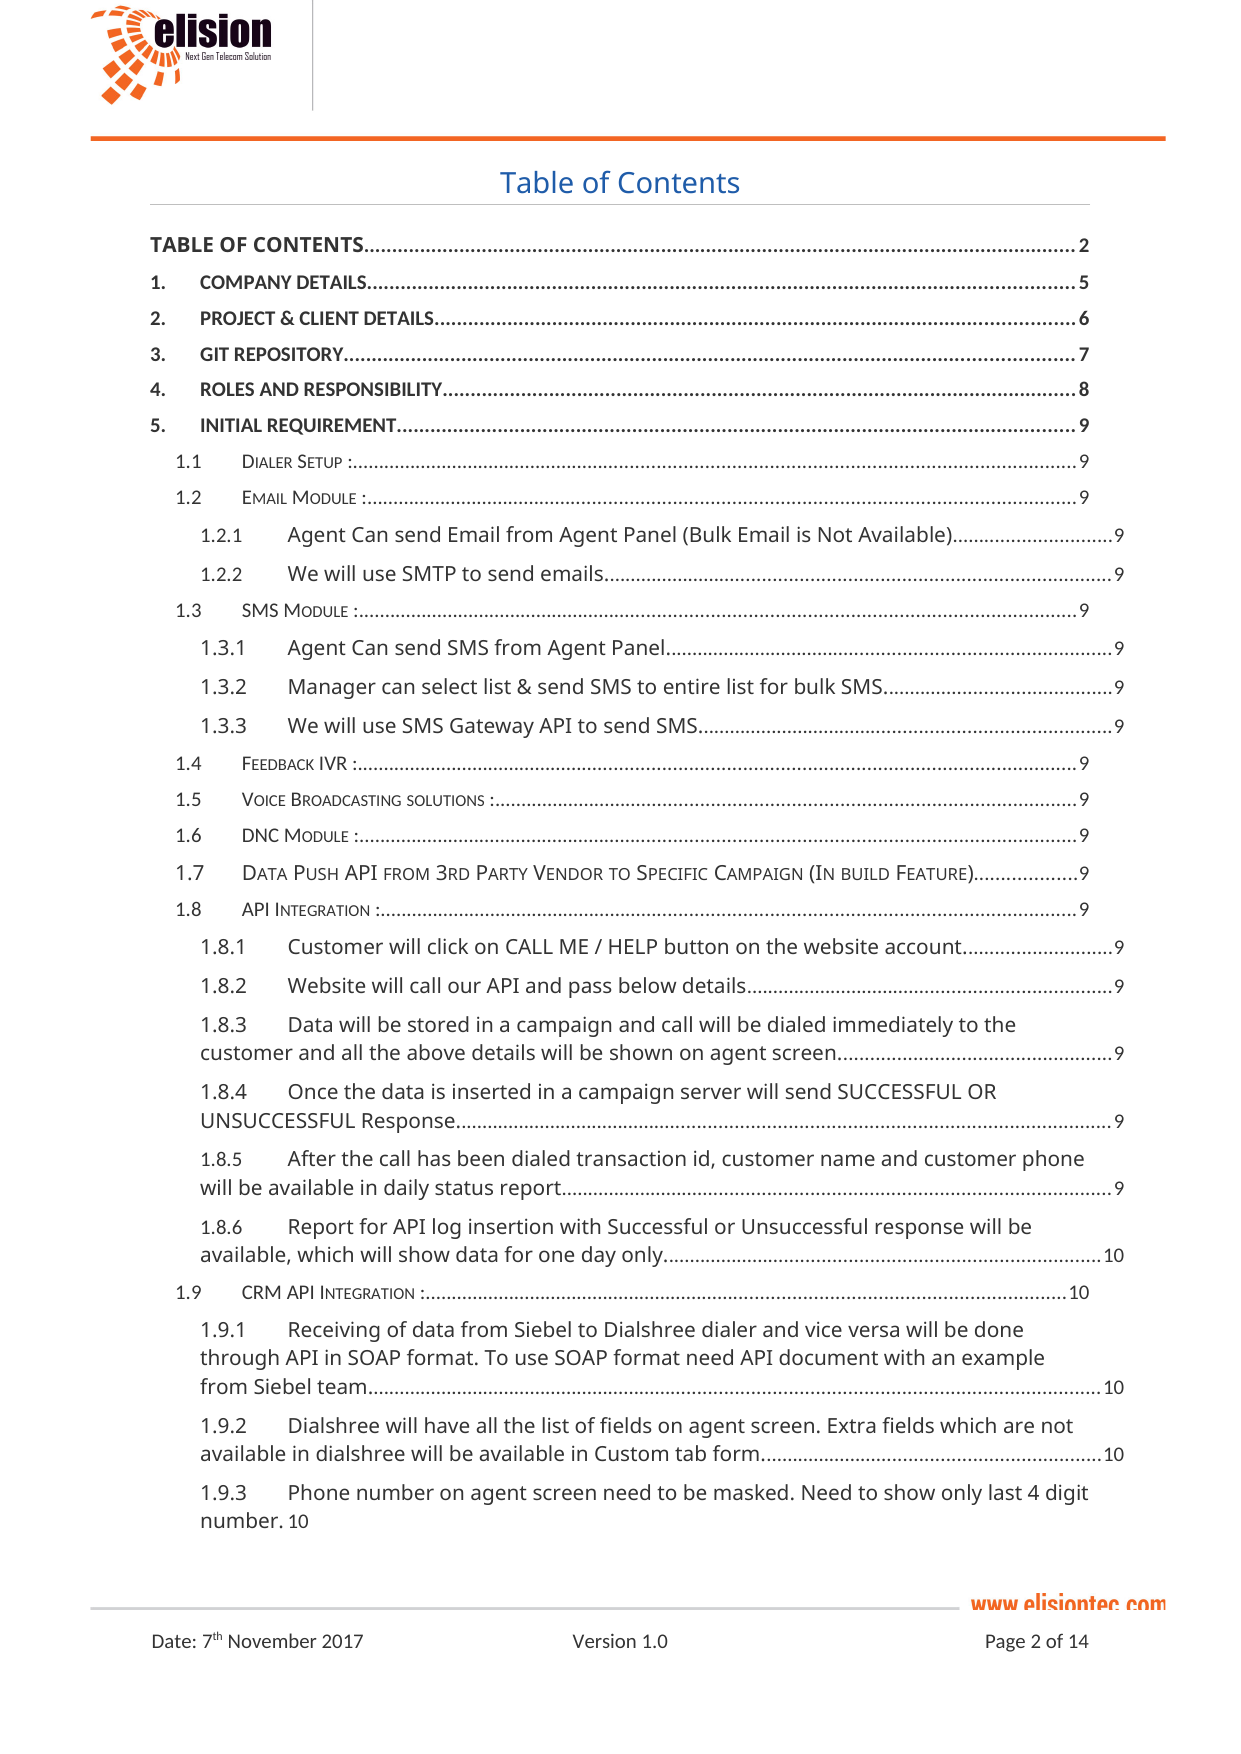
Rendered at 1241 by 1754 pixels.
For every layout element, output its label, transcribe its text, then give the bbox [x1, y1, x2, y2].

text 1.8.4 Once the data is inserted in a campaign server will send SUCCESSFUL OR UNSUCCESSFUL Response. 9 [461, 1077, 1090, 1134]
text 3. Git Repository 7 [150, 341, 1090, 366]
picture [90, 0, 1164, 141]
text Table of Contents 2 [150, 230, 1090, 259]
text 1.9.1 Receiving of data from Siebel to Dialshree dialer and vice versa will be done through API in SOAP format. To use SOAP format need API document with an example from Siebel team. 10 [200, 1315, 1090, 1400]
picture [90, 1593, 1165, 1610]
text 1.8 API Integration : 9 [175, 896, 1090, 922]
subtitle Table of Contents [150, 162, 1090, 204]
text 1.2.2 We will use SMTP to send emails. 9 [200, 559, 288, 587]
text 1.9 CRM API Integration : 10 [175, 1279, 1090, 1304]
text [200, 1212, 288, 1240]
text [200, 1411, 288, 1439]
text 1.8.6 Report for API log insertion with Successful or Unsuccessful response will be available, which will show data for one day only. 10 [669, 1212, 1090, 1269]
text 1.6 DNC Module : 9 [175, 822, 1090, 847]
text 1.2 Email Module : 9 [175, 484, 1090, 509]
text 1.9.3 Phone number on agent screen need to be masked. Need to show only last 4 digit number. 10 [200, 1478, 1090, 1535]
text 1. Company Details 5 [150, 269, 1090, 294]
text 1.9.2 Dialshree will have all the list of fields on agent screen. Extra fields which are not available in dialshree will be available in Custom tab form. 10 [766, 1411, 1090, 1468]
text 1.3.2 Manager can select list & send SMS to entire list for bulk SMS. 9 [200, 672, 1090, 701]
text 1.8.5 After the call has been dialed transaction id, customer name and customer phone will be available in daily status report 9 [200, 1144, 1090, 1201]
text 1.8.2 Website will call our API and pass below details 9 [747, 971, 1090, 999]
text 2. Project & Client Details 6 [150, 305, 1090, 330]
text 5. Initial Requirement 9 [150, 412, 1090, 438]
text 4. Roles And Responsibility 8 [150, 377, 1090, 402]
text 1.8.3 Data will be stored in a campaign and call will be dialed immediately to the customer and all the above details will be shown on agent screen. 9 [200, 1010, 1090, 1067]
text 1.3.3 We will use SMS Gateway API to send SMS. 9 [703, 711, 1090, 740]
text 1.4 Feedback IVR : 9 [175, 750, 1090, 776]
text 1.2.2 We will use SMTP to send emails. 9 [609, 559, 1090, 587]
text 1.3.1 Agent Can send SMS from Agent Panel. 9 [200, 633, 1090, 662]
text 1.7 Data Push API from 3rd Party Vendor to Specific Campaign (In build Feature) 9 [175, 858, 1090, 886]
text 1.3 SMS Module : 9 [175, 598, 1090, 623]
text 1.5 Voice Broadcasting solutions : 9 [175, 786, 1090, 811]
text 1.1 Dialer Setup : 9 [175, 448, 1090, 474]
